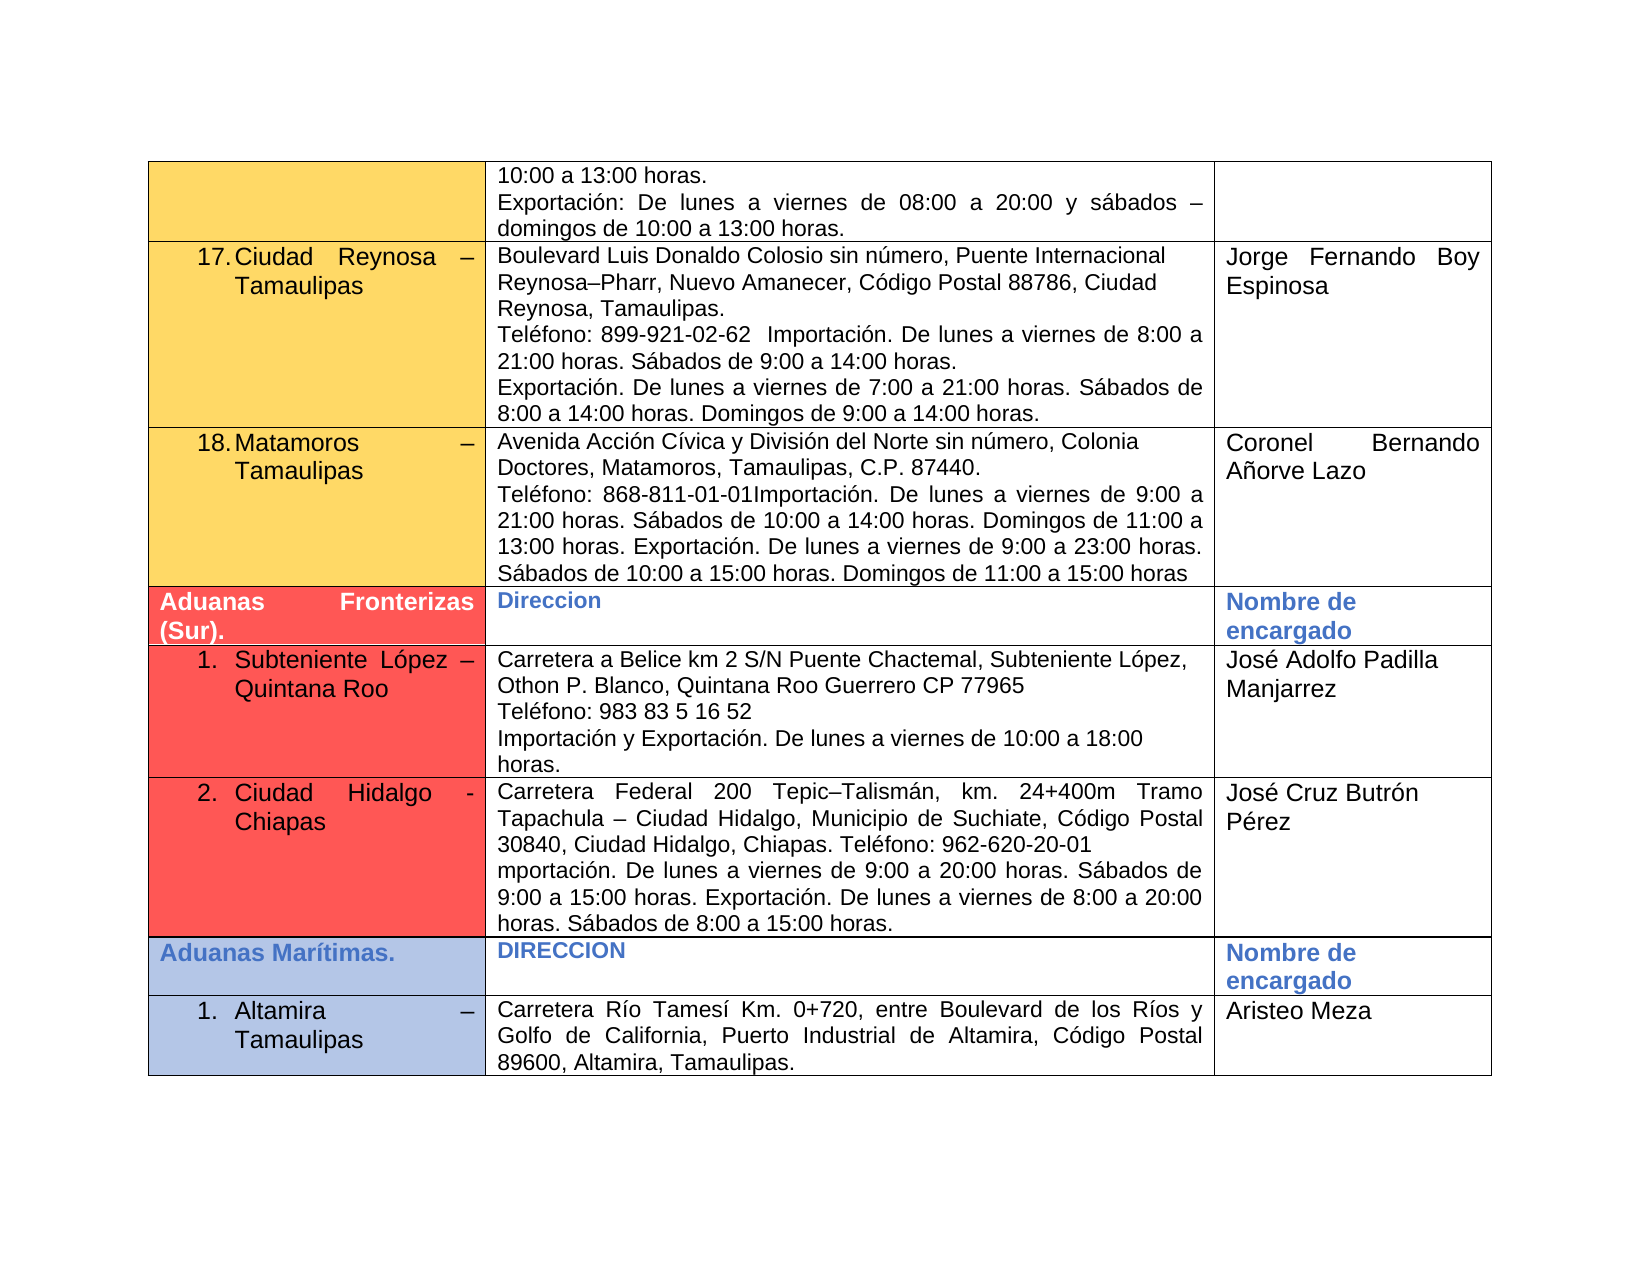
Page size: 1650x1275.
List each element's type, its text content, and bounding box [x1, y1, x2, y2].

table_cell Aduanas Fronterizas (Sur). [149, 587, 485, 644]
table_cell Ciudad Hidalgo - Chiapas [149, 778, 485, 936]
table_cell Carretera Federal 200 Tepic–Talismán, km. 24+400m Tramo Tapachula – Ciudad Hidalgo, Municipio de Suchiate, Código Postal 30840, Ciudad Hidalgo, Chiapas. Teléfono: 962-620-20-01 mportación. De lunes a viernes de 9:00 a 20:00 horas. Sábados de 9:00 a 15:00 horas. Exportación. De lunes a viernes de 8:00 a 20:00 horas. Sábados de 8:00 a 15:00 horas. [486, 778, 1214, 936]
table_cell DIRECCION [486, 938, 1214, 995]
table_cell Aristeo Meza [1215, 996, 1491, 1075]
table_cell Nombre de encargado [1215, 587, 1491, 644]
table_cell Matamoros – Tamaulipas [149, 428, 485, 586]
table_cell Aduanas Marítimas. [149, 938, 485, 995]
table_cell Boulevard Luis Donaldo Colosio sin número, Puente Internacional Reynosa–Pharr, Nuevo Amanecer, Código Postal 88786, Ciudad Reynosa, Tamaulipas. Teléfono: 899-921-02-62 Importación. De lunes a viernes de 8:00 a 21:00 horas. Sábados de 9:00 a 14:00 horas. Exportación. De lunes a viernes de 7:00 a 21:00 horas. Sábados de 8:00 a 14:00 horas. Domingos de 9:00 a 14:00 horas. [486, 242, 1214, 427]
table_cell Direccion [486, 587, 1214, 644]
table_cell Nombre de encargado [1215, 938, 1491, 995]
table_cell Subteniente López – Quintana Roo [149, 646, 485, 777]
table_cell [486, 996, 1214, 1075]
table_cell Carretera a Belice km 2 S/N Puente Chactemal, Subteniente López, Othon P. Blanco, Quintana Roo Guerrero CP 77965 Teléfono: 983 83 5 16 52 Importación y Exportación. De lunes a viernes de 10:00 a 18:00 horas. [486, 646, 1214, 777]
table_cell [1215, 162, 1491, 241]
table_cell José Adolfo Padilla Manjarrez [1215, 646, 1491, 777]
table_cell José Cruz Butrón Pérez [1215, 778, 1491, 936]
table_cell Jorge Fernando Boy Espinosa [1215, 242, 1491, 427]
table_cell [486, 162, 1214, 241]
table_cell Ciudad Reynosa – Tamaulipas [149, 242, 485, 427]
table_cell Avenida Acción Cívica y División del Norte sin número, Colonia Doctores, Matamoros, Tamaulipas, C.P. 87440. Teléfono: 868-811-01-01Importación. De lunes a viernes de 9:00 a 21:00 horas. Sábados de 10:00 a 14:00 horas. Domingos de 11:00 a 13:00 horas. Exportación. De lunes a viernes de 9:00 a 23:00 horas. Sábados de 10:00 a 15:00 horas. Domingos de 11:00 a 15:00 horas [486, 428, 1214, 586]
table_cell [149, 996, 485, 1075]
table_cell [149, 162, 485, 241]
table_cell Coronel Bernando Añorve Lazo [1215, 428, 1491, 586]
